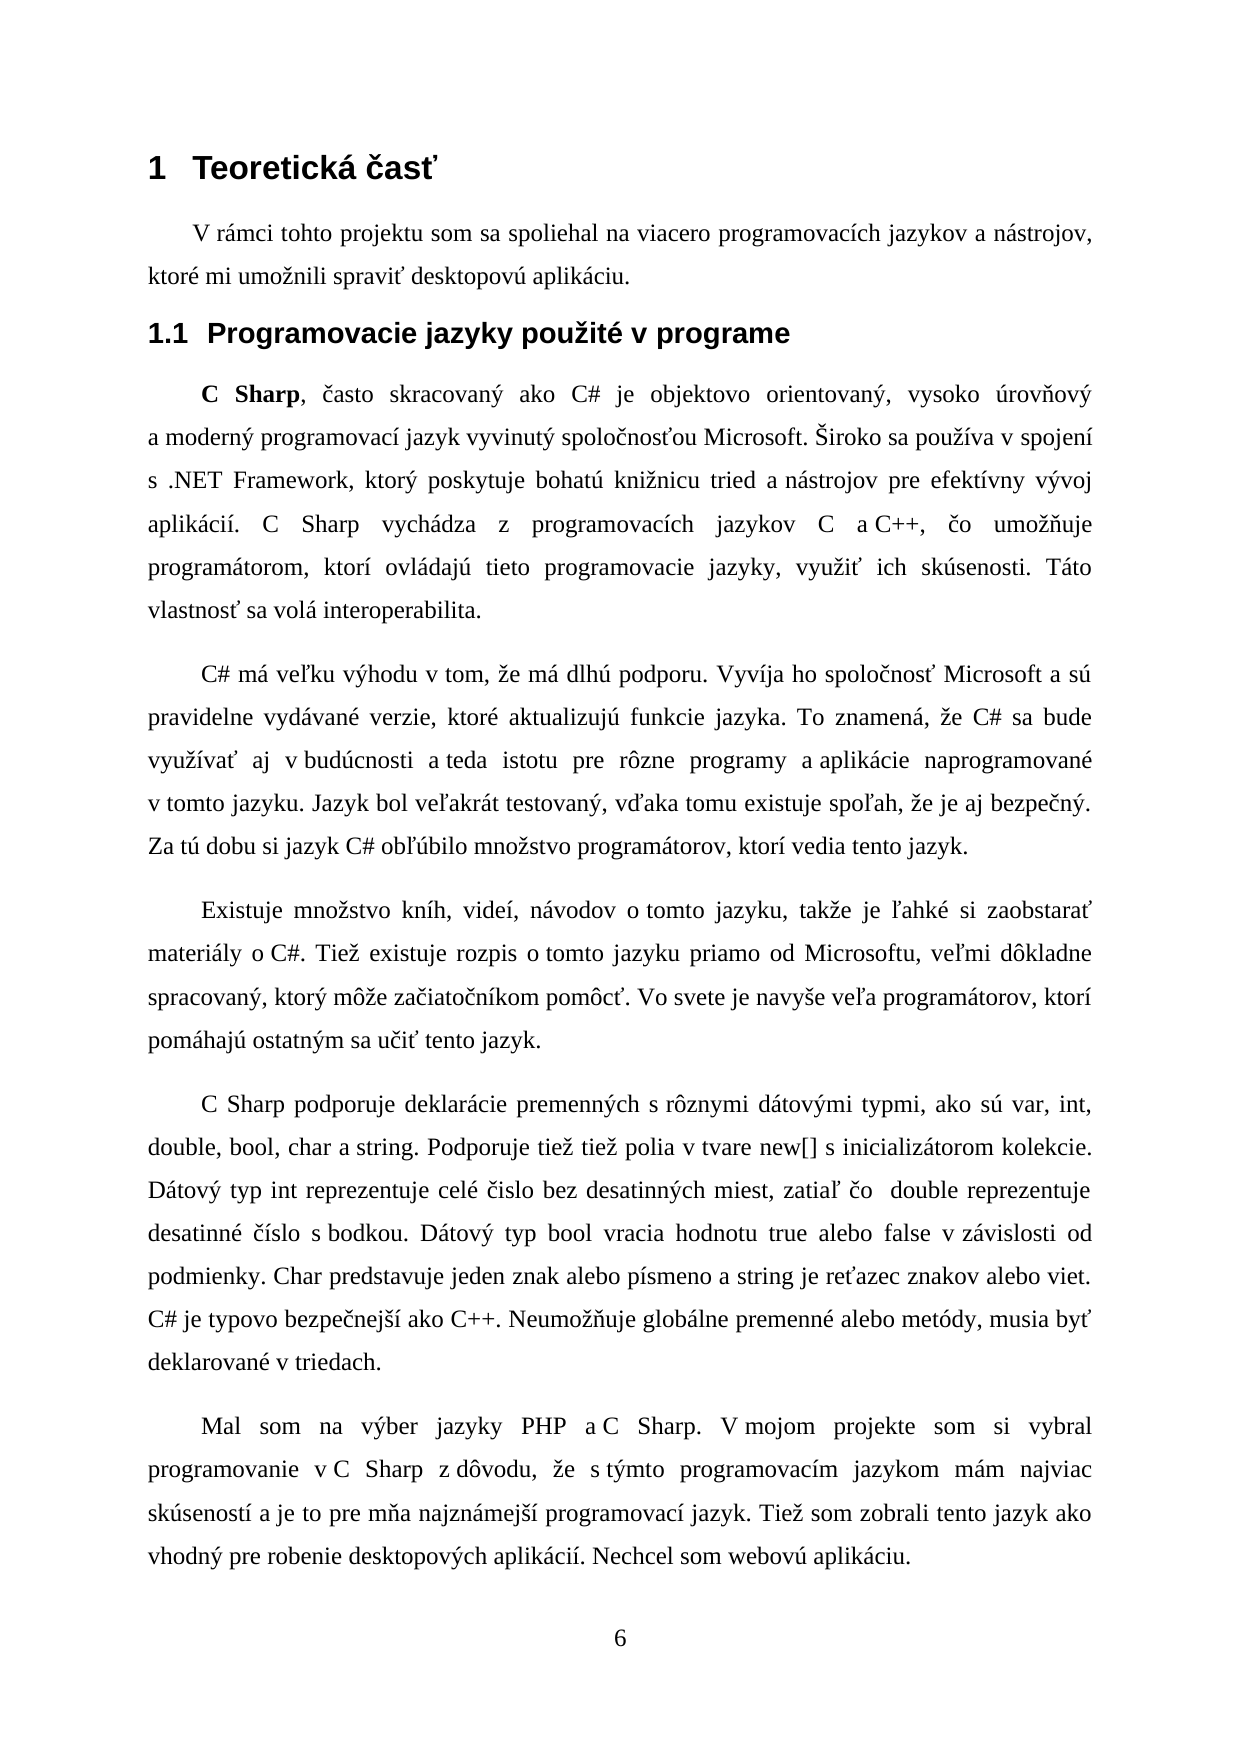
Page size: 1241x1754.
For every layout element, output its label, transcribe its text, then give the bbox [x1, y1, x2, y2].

text C Sharp podporuje deklarácie premenných s rôznymi dátovými typmi, ako sú var, int, double, bool, char a string. Podporuje tiež tiež polia v tvare new[] s inicializátorom kolekcie. Dátový typ int reprezentuje celé čislo bez desatinných miest, zatiaľ čo double reprezentuje desatinné číslo s bodkou. Dátový typ bool vracia hodnotu true alebo false v závislosti od podmienky. Char predstavuje jeden znak alebo písmeno a string je reťazec znakov alebo viet. C# je typovo bezpečnejší ako C++. Neumožňuje globálne premenné alebo metódy, musia byť deklarované v triedach. [148, 1089, 1092, 1376]
list Teoretická časť [148, 148, 1092, 186]
text V rámci tohto projektu som sa spoliehal na viacero programovacích jazykov a nástrojov, ktoré mi umožnili spraviť desktopovú aplikáciu. [148, 218, 1092, 290]
text C Sharp, často skracovaný ako C# je objektovo orientovaný, vysoko úrovňový a moderný programovací jazyk vyvinutý spoločnosťou Microsoft. Široko sa používa v spojení s .NET Framework, ktorý poskytuje bohatú knižnicu tried a nástrojov pre efektívny vývoj aplikácií. C Sharp vychádza z programovacích jazykov C a C++, čo umožňuje programátorom, ktorí ovládajú tieto programovacie jazyky, využiť ich skúsenosti. Táto vlastnosť sa volá interoperabilita. [148, 379, 1092, 624]
list Programovacie jazyky použité v programe [148, 317, 1092, 350]
text C# má veľku výhodu v tom, že má dlhú podporu. Vyvíja ho spoločnosť Microsoft a sú pravidelne vydávané verzie, ktoré aktualizujú funkcie jazyka. To znamená, že C# sa bude využívať aj v budúcnosti a teda istotu pre rôzne programy a aplikácie naprogramované v tomto jazyku. Jazyk bol veľakrát testovaný, vďaka tomu existuje spoľah, že je aj bezpečný. Za tú dobu si jazyk C# obľúbilo množstvo programátorov, ktorí vedia tento jazyk. [148, 659, 1092, 860]
text Mal som na výber jazyky PHP a C Sharp. V mojom projekte som si vybral programovanie v C Sharp z dôvodu, že s týmto programovacím jazykom mám najviac skúseností a je to pre mňa najznámejší programovací jazyk. Tiež som zobrali tento jazyk ako vhodný pre robenie desktopových aplikácií. Nechcel som webovú aplikáciu. [148, 1411, 1092, 1569]
text Existuje množstvo kníh, videí, návodov o tomto jazyku, takže je ľahké si zaobstarať materiály o C#. Tiež existuje rozpis o tomto jazyku priamo od Microsoftu, veľmi dôkladne spracovaný, ktorý môže začiatočníkom pomôcť. Vo svete je navyše veľa programátorov, ktorí pomáhajú ostatným sa učiť tento jazyk. [148, 895, 1092, 1053]
